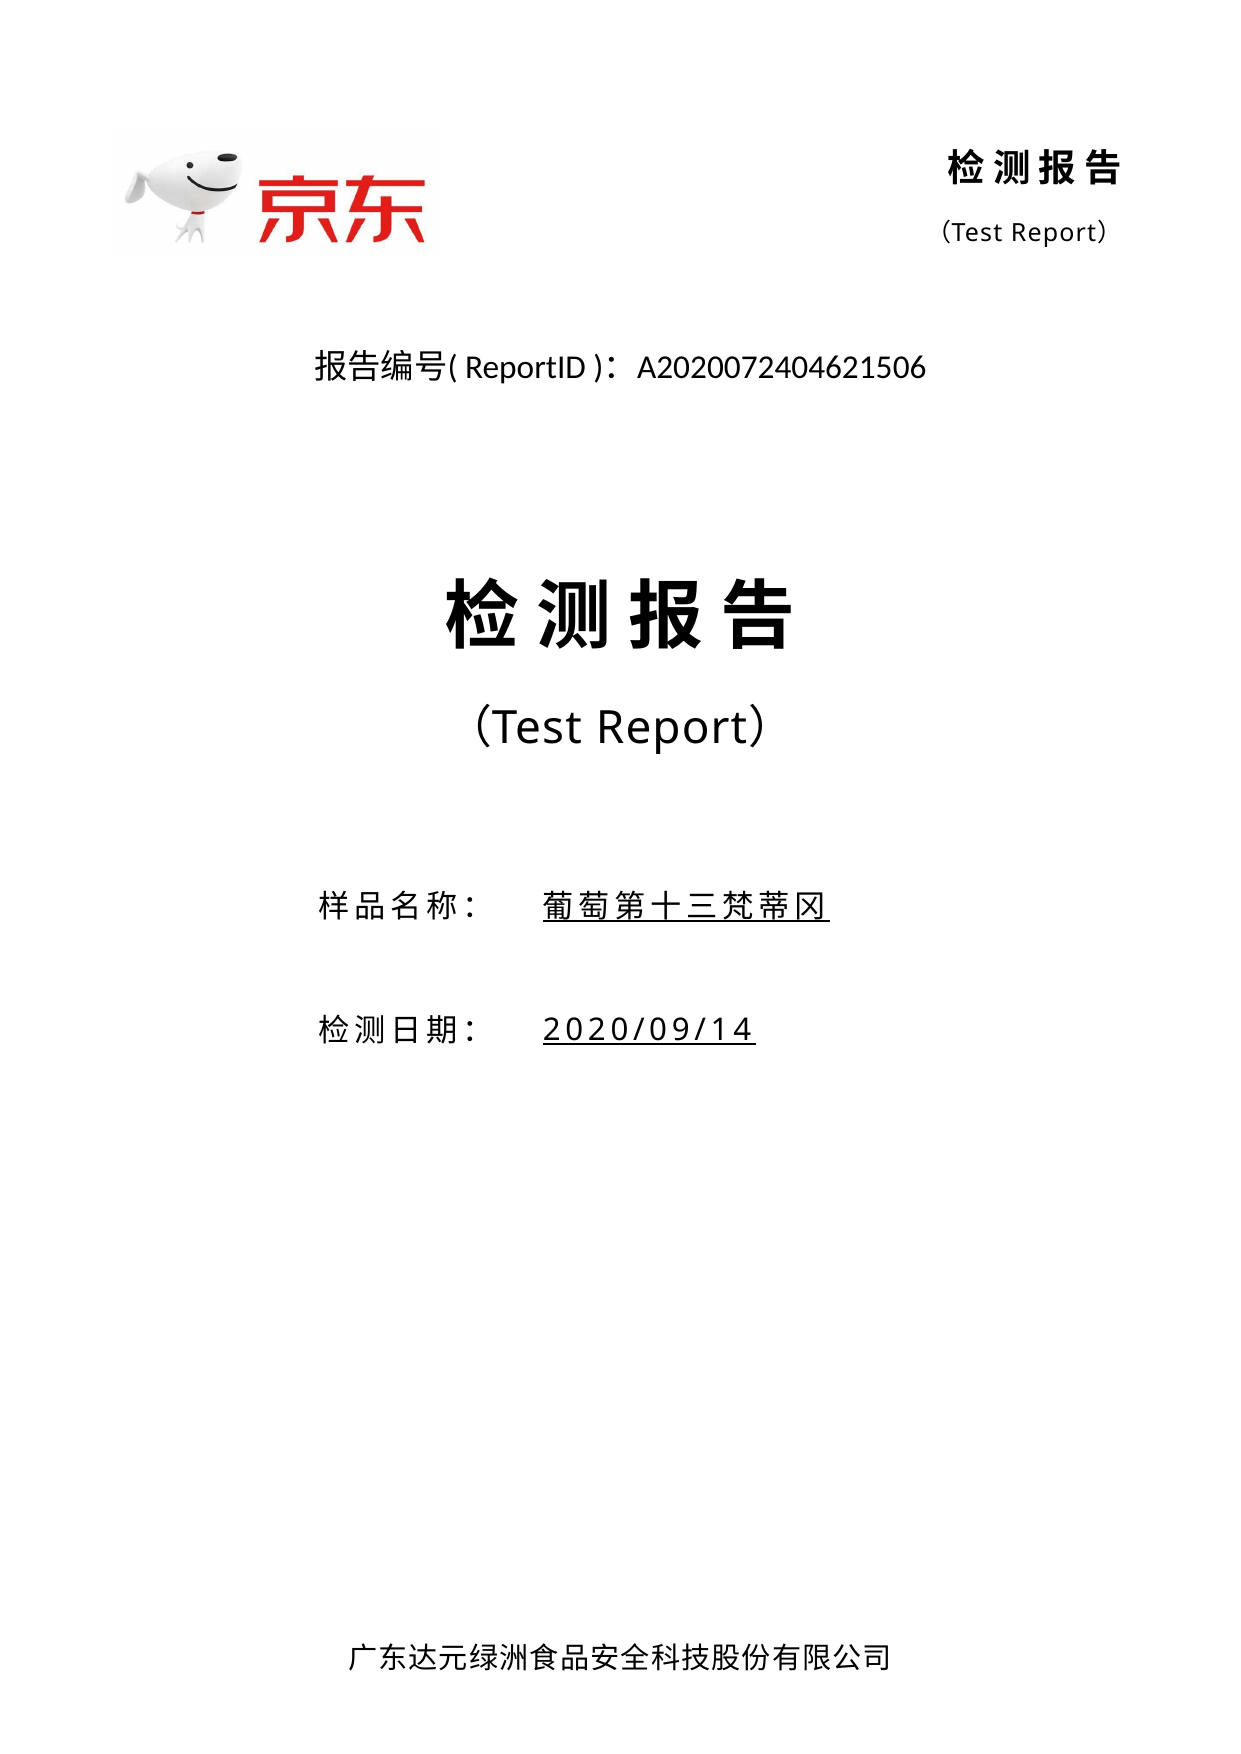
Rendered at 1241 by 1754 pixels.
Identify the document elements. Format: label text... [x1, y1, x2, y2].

text （Test Report） [148, 675, 1093, 772]
table_header 样品名称： [281, 871, 531, 995]
table_cell 检测日期： [281, 995, 531, 1097]
picture [106, 128, 444, 257]
table_header [107, 129, 836, 266]
table_header 检 测 报 告 （Test Report） [836, 129, 1133, 266]
text 检 测 报 告 [148, 545, 1093, 675]
table_cell 2020/09/14 [531, 995, 936, 1097]
text 报告编号( ReportID )：A2020072404621506 [148, 331, 1093, 396]
table_header 葡萄第十三梵蒂冈 [531, 871, 936, 995]
